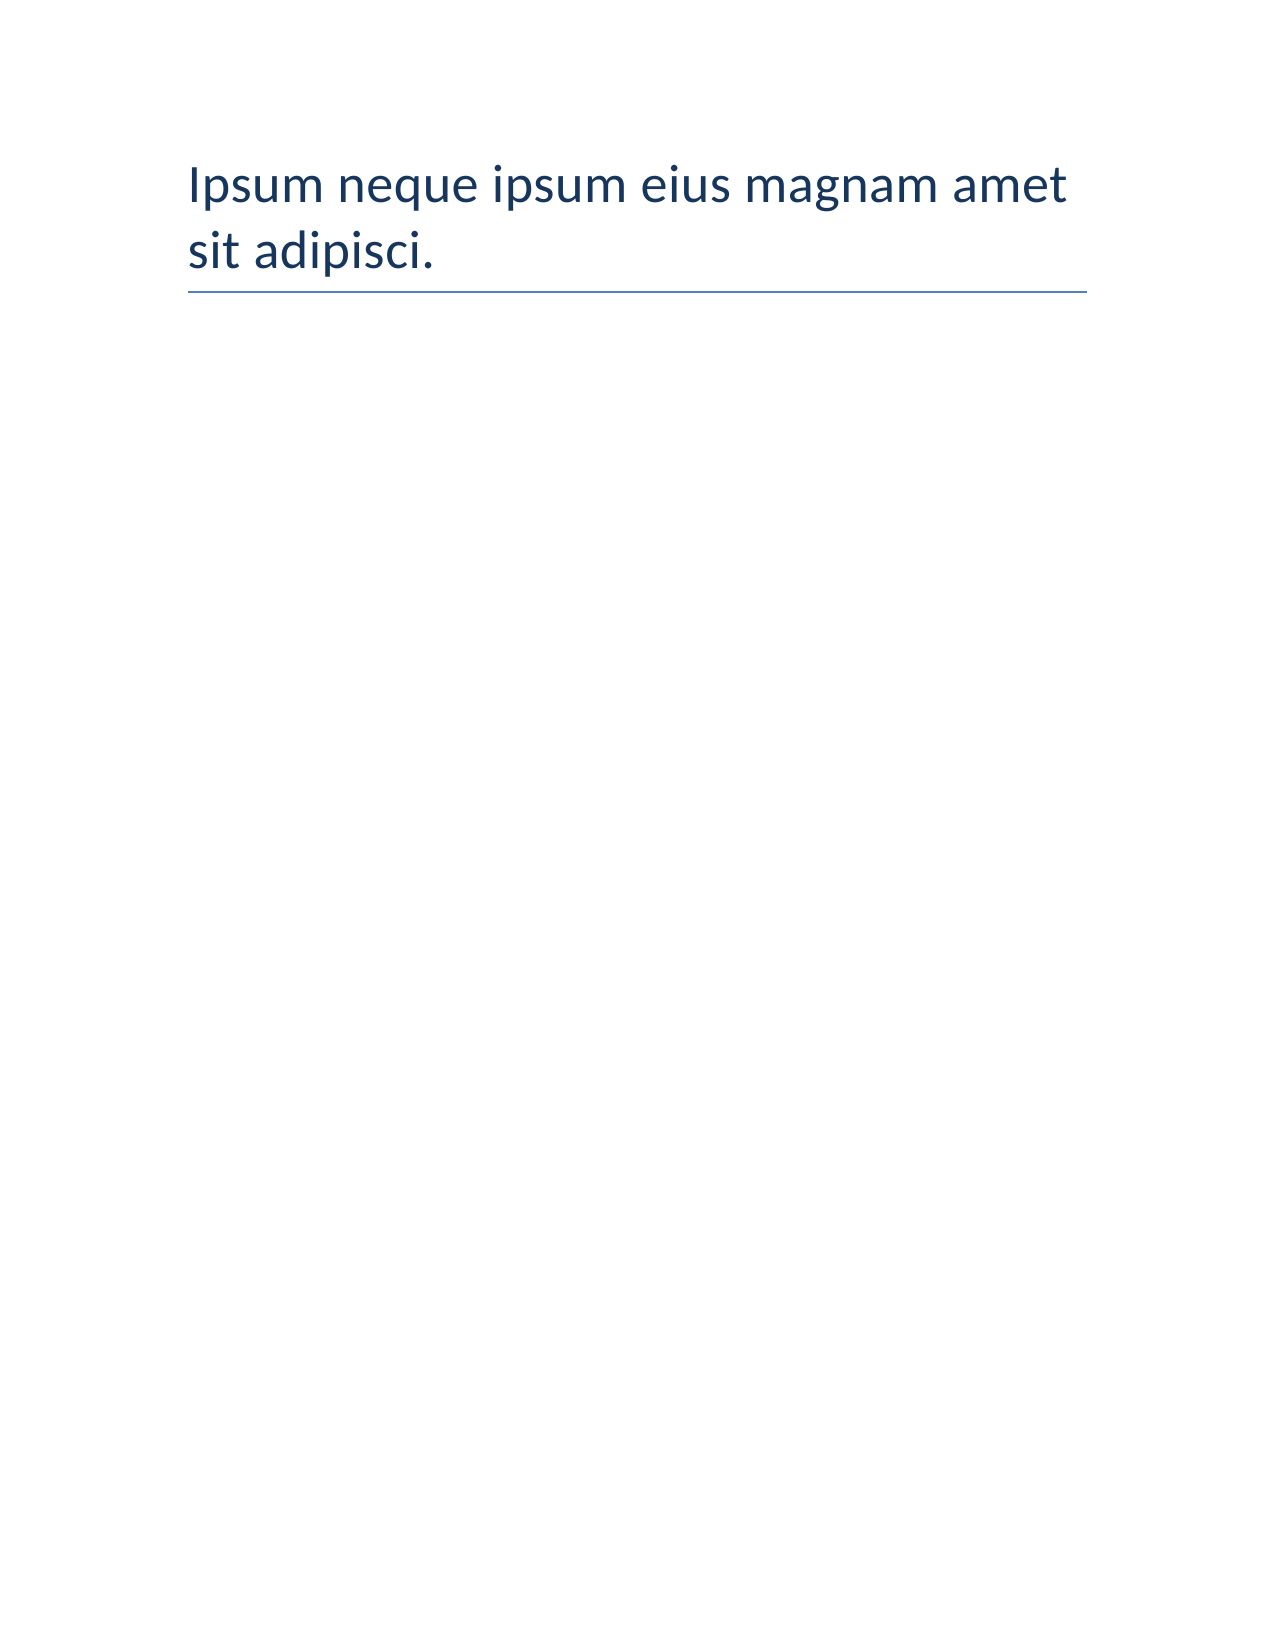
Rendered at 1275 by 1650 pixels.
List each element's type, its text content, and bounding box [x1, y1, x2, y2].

title Ipsum neque ipsum eius magnam amet sit adipisci. [187, 150, 1087, 293]
